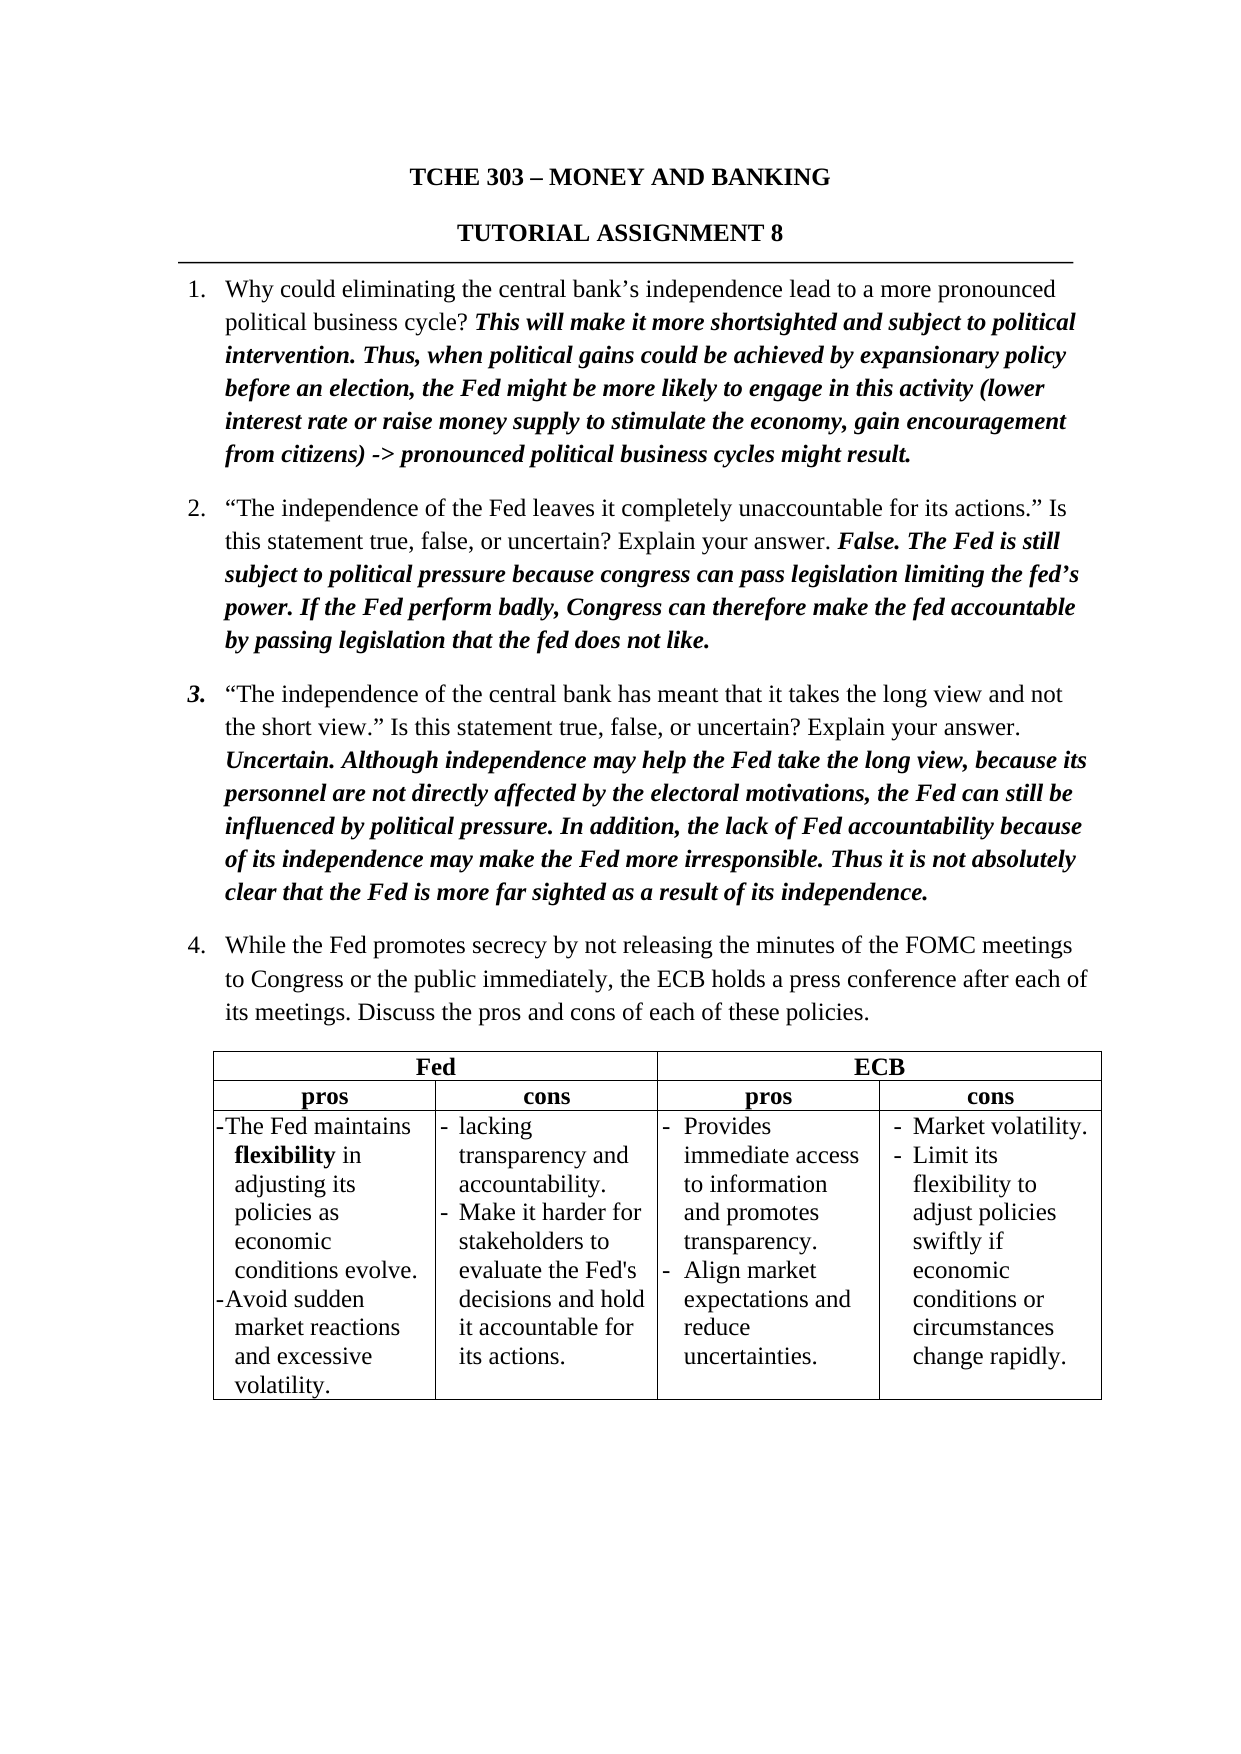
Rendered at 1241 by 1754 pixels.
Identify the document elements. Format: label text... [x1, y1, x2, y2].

table_cell Provides immediate access to information and promotes transparency. Align market expectations and reduce uncertainties. [658, 1111, 879, 1399]
table_cell lacking transparency and accountability. Make it harder for stakeholders to evaluate the Fed's decisions and hold it accountable for its actions. [436, 1111, 657, 1399]
table_cell pros [658, 1081, 879, 1110]
list “The independence of the central bank has meant that it takes the long view and not the short view.” Is this statement true, false, or uncertain? Explain your answer. Uncertain. Although independence may help the Fed take the long view, because its personnel are not directly affected by the electoral motivations, the Fed can still be influenced by political pressure. In addition, the lack of Fed accountability because of its independence may make the Fed more irresponsible. Thus it is not absolutely clear that the Fed is more far sighted as a result of its independence. [187, 679, 1090, 906]
table_header ECB [658, 1052, 1101, 1080]
table_cell pros [214, 1081, 435, 1110]
table_cell cons [880, 1081, 1101, 1110]
table_cell cons [436, 1081, 657, 1110]
list “The independence of the Fed leaves it completely unaccountable for its actions.” Is this statement true, false, or uncertain? Explain your answer. False. The Fed is still subject to political pressure because congress can pass legislation limiting the fed’s power. If the Fed perform badly, Congress can therefore make the fed accountable by passing legislation that the fed does not like. [187, 493, 1090, 653]
text TCHE 303 – MONEY AND BANKING [150, 162, 1090, 191]
list While the Fed promotes secrecy by not releasing the minutes of the FOMC meetings to Congress or the public immediately, the ECB holds a press conference after each of its meetings. Discuss the pros and cons of each of these policies. [187, 931, 1090, 1025]
text TUTORIAL ASSIGNMENT 8 [150, 218, 1090, 247]
table_header Fed [214, 1052, 657, 1080]
table_cell The Fed maintains flexibility in adjusting its policies as economic conditions evolve. Avoid sudden market reactions and excessive volatility. [214, 1111, 435, 1399]
table_cell Market volatility. Limit its flexibility to adjust policies swiftly if economic conditions or circumstances change rapidly. [880, 1111, 1101, 1399]
list Why could eliminating the central bank’s independence lead to a more pronounced political business cycle? This will make it more shortsighted and subject to political intervention. Thus, when political gains could be achieved by expansionary policy before an election, the Fed might be more likely to engage in this activity (lower interest rate or raise money supply to stimulate the economy, gain encouragement from citizens) -> pronounced political business cycles might result. [187, 274, 1090, 468]
